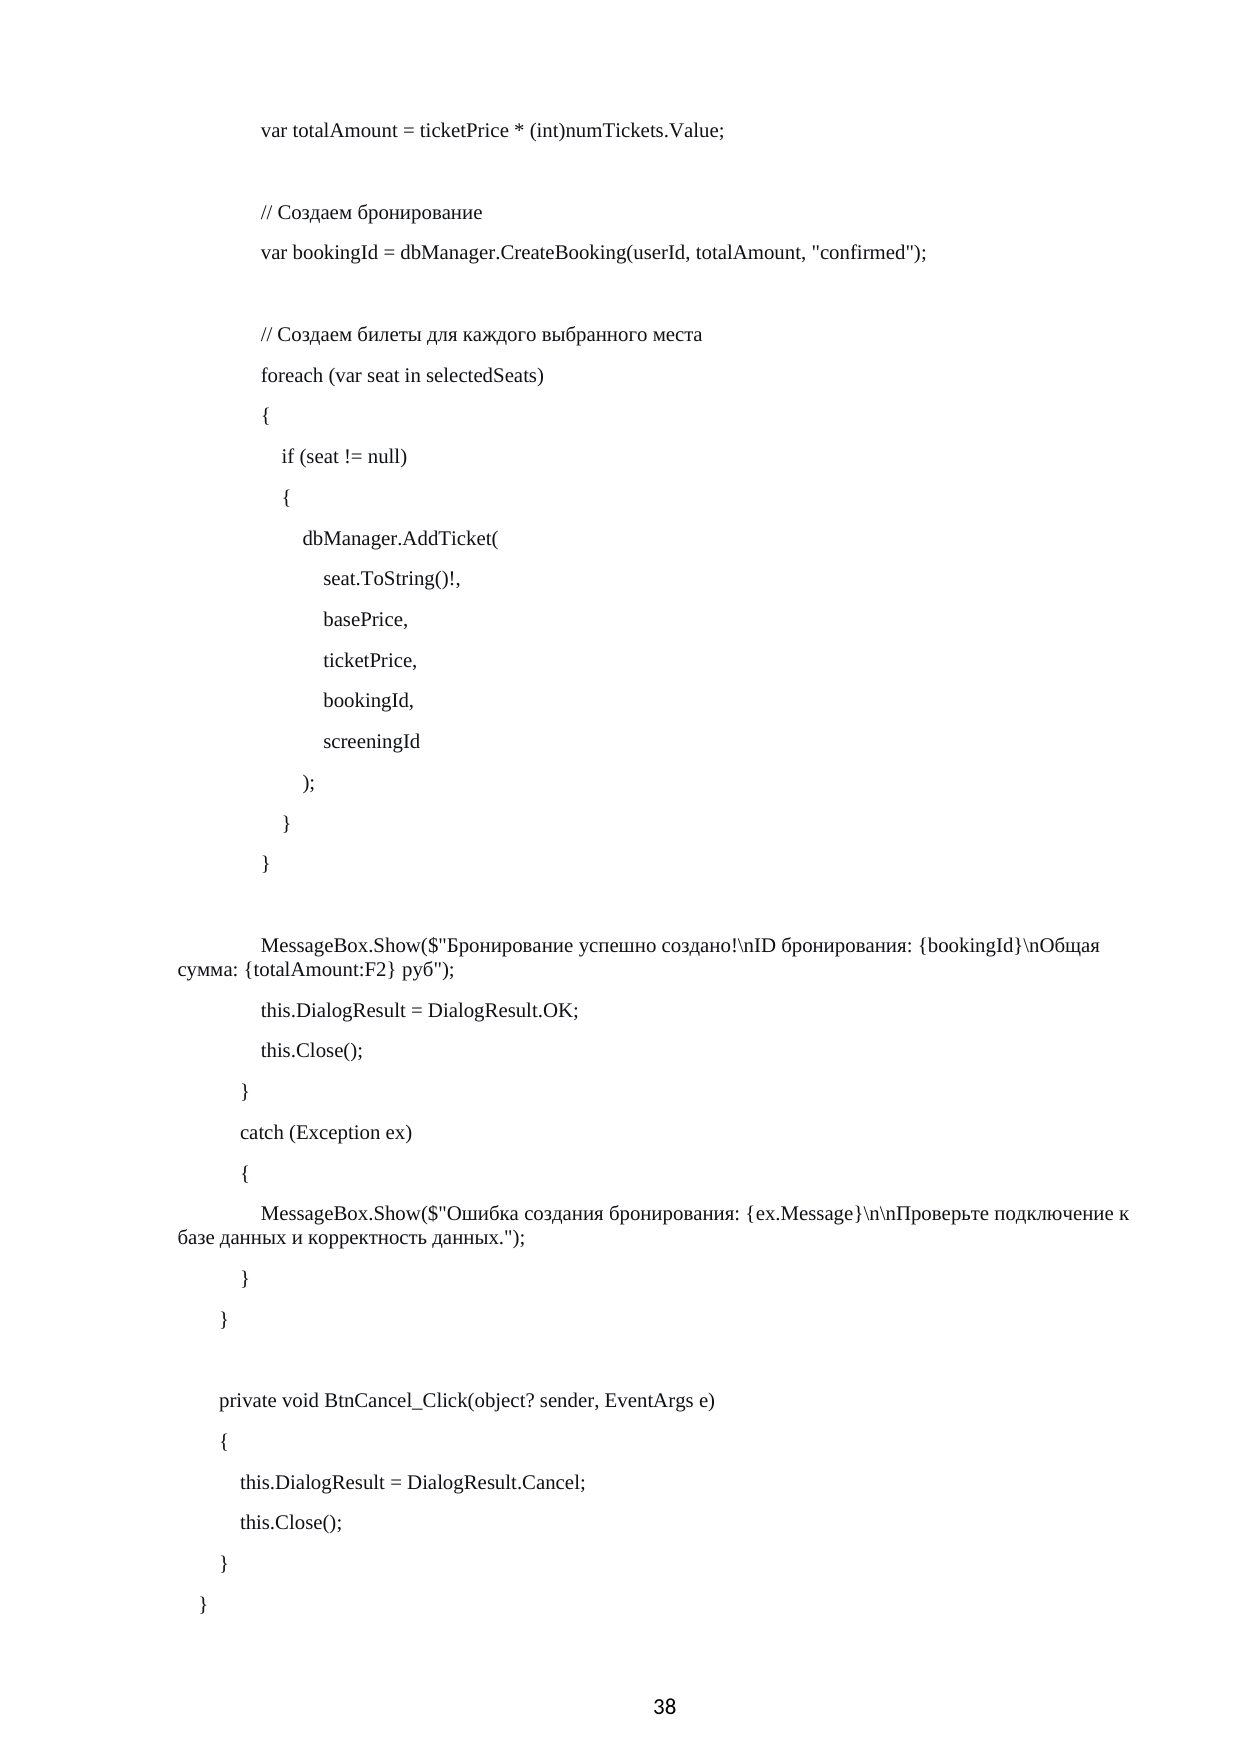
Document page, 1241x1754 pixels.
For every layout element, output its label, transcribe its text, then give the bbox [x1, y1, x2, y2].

text this.Close(); [177, 1038, 1152, 1062]
text seat.ToString()!, [177, 566, 1152, 590]
text } [177, 851, 1152, 875]
text } [177, 1307, 1152, 1331]
text this.DialogResult = DialogResult.OK; [177, 997, 1152, 1022]
text { [177, 485, 1152, 509]
text // Создаем билеты для каждого выбранного места [177, 322, 1152, 346]
text { [177, 1160, 1152, 1184]
text { [177, 1429, 1152, 1453]
text MessageBox.Show($"Бронирование успешно создано!\nID бронирования: {bookingId}\nОбщая сумма: {totalAmount:F2} руб"); [177, 933, 1152, 981]
text ); [177, 770, 1152, 794]
text private void BtnCancel_Click(object? sender, EventArgs e) [177, 1388, 1152, 1412]
text } [177, 1592, 1152, 1616]
text } [177, 1551, 1152, 1575]
text this.DialogResult = DialogResult.Cancel; [177, 1469, 1152, 1494]
text catch (Exception ex) [177, 1120, 1152, 1144]
text dbManager.AddTicket( [177, 525, 1152, 549]
text basePrice, [177, 607, 1152, 631]
text ticketPrice, [177, 648, 1152, 672]
text foreach (var seat in selectedSeats) [177, 362, 1152, 387]
text if (seat != null) [177, 444, 1152, 468]
text var bookingId = dbManager.CreateBooking(userId, totalAmount, "confirmed"); [177, 240, 1152, 264]
text bookingId, [177, 688, 1152, 712]
text } [177, 1266, 1152, 1290]
text screeningId [177, 729, 1152, 753]
text var totalAmount = ticketPrice * (int)numTickets.Value; [177, 118, 1152, 142]
text { [177, 403, 1152, 427]
text } [177, 1079, 1152, 1103]
text } [177, 811, 1152, 834]
text // Создаем бронирование [177, 199, 1152, 224]
text MessageBox.Show($"Ошибка создания бронирования: {ex.Message}\n\nПроверьте подключение к базе данных и корректность данных."); [177, 1201, 1152, 1249]
text this.Close(); [177, 1510, 1152, 1534]
